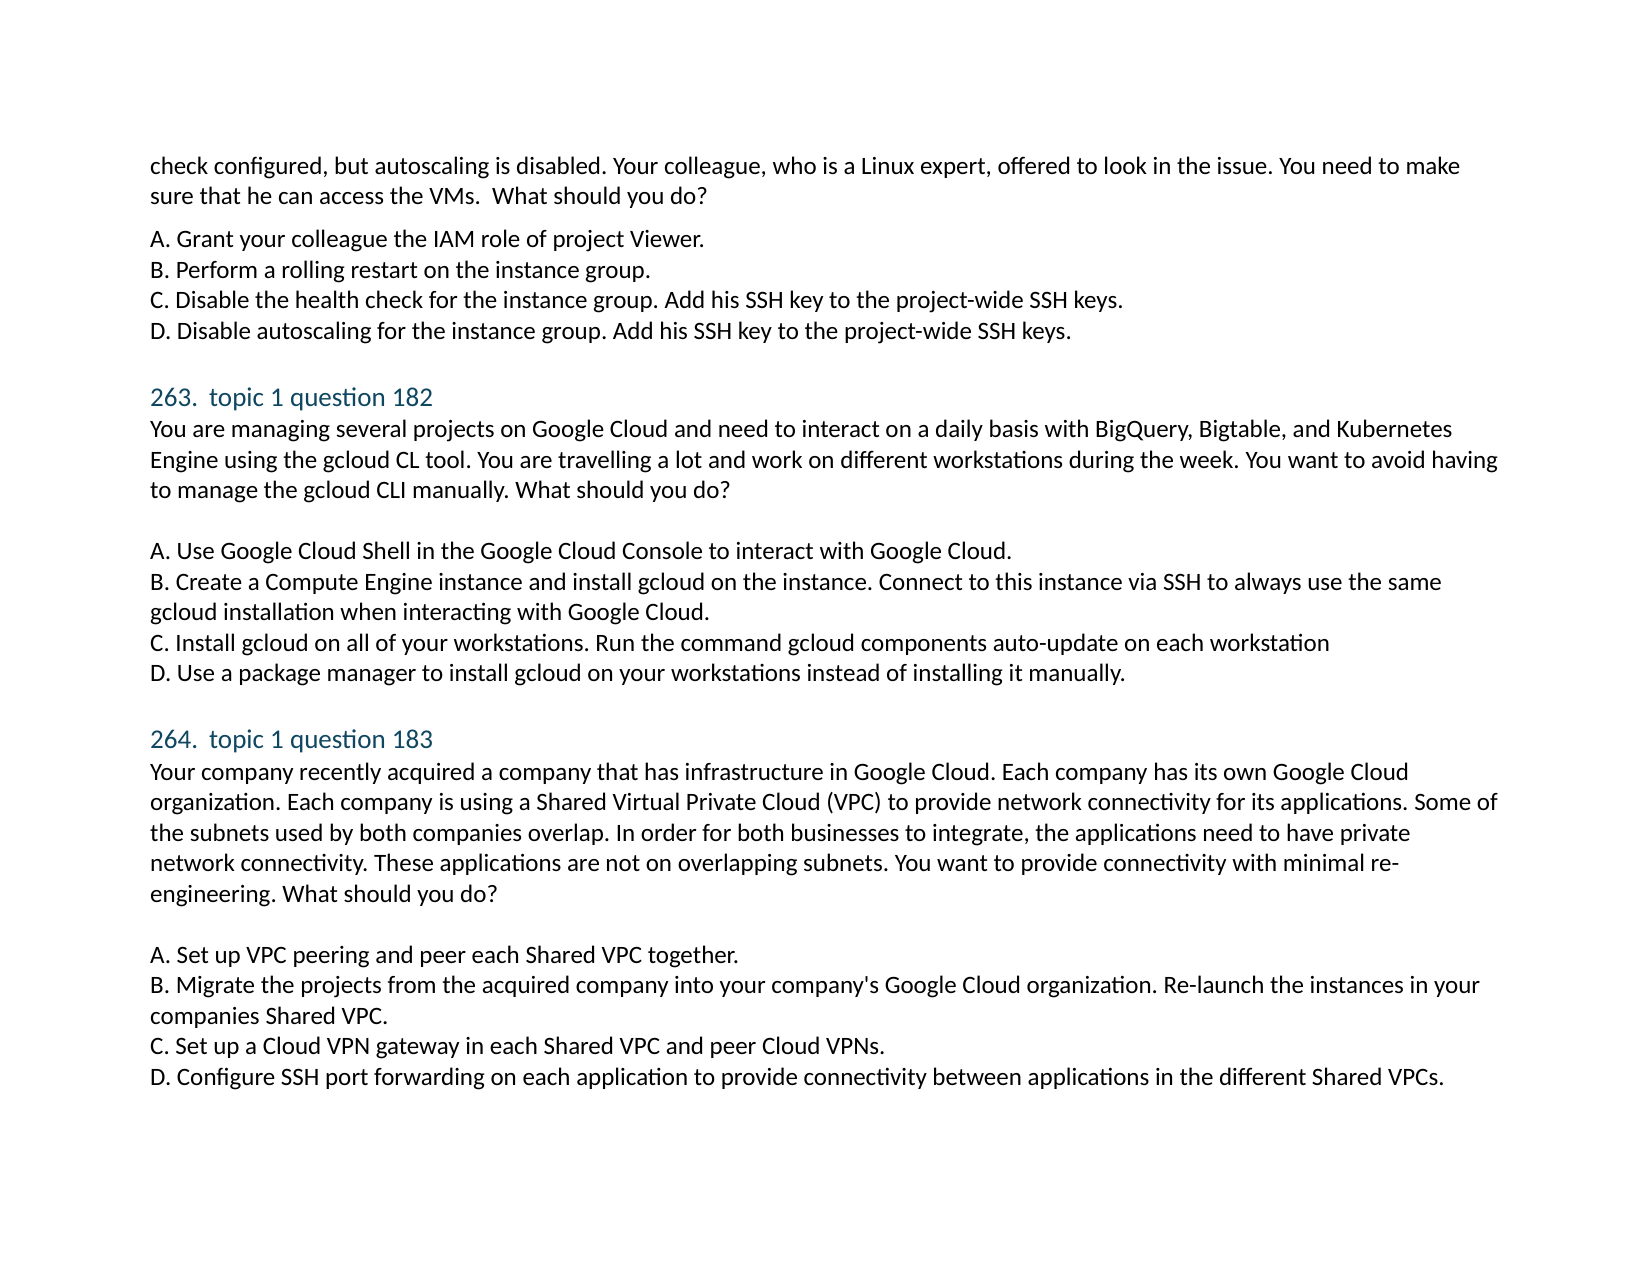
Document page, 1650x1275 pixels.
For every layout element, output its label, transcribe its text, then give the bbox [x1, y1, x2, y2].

text B. Create a Compute Engine instance and install gcloud on the instance. Connect to this instance via SSH to always use the same gcloud installation when interacting with Google Cloud. [150, 566, 1500, 627]
text B. Perform a rolling restart on the instance group. [150, 254, 1500, 284]
text A. Grant your colleague the IAM role of project Viewer. [150, 223, 1500, 254]
text Your company recently acquired a company that has infrastructure in Google Cloud. Each company has its own Google Cloud organization. Each company is using a Shared Virtual Private Cloud (VPC) to provide network connectivity for its applications. Some of the subnets used by both companies overlap. In order for both businesses to integrate, the applications need to have private network connectivity. These applications are not on overlapping subnets. You want to provide connectivity with minimal re-engineering. What should you do? [150, 756, 1500, 908]
text topic 1 question 183 [150, 723, 1500, 756]
text You are managing several projects on Google Cloud and need to interact on a daily basis with BigQuery, Bigtable, and Kubernetes Engine using the gcloud CL tool. You are travelling a lot and work on different workstations during the week. You want to avoid having to manage the gcloud CLI manually. What should you do? [150, 413, 1500, 505]
text D. Configure SSH port forwarding on each application to provide connectivity between applications in the different Shared VPCs. [150, 1061, 1500, 1091]
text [150, 150, 1500, 211]
text topic 1 question 182 [150, 380, 1500, 413]
text D. Use a package manager to install gcloud on your workstations instead of installing it manually. [150, 657, 1500, 688]
text C. Disable the health check for the instance group. Add his SSH key to the project-wide SSH keys. [150, 284, 1500, 315]
text B. Migrate the projects from the acquired company into your company's Google Cloud organization. Re-launch the instances in your companies Shared VPC. [150, 969, 1500, 1030]
text A. Use Google Cloud Shell in the Google Cloud Console to interact with Google Cloud. [150, 535, 1500, 566]
text A. Set up VPC peering and peer each Shared VPC together. [150, 939, 1500, 969]
text C. Install gcloud on all of your workstations. Run the command gcloud components auto-update on each workstation [150, 627, 1500, 657]
text D. Disable autoscaling for the instance group. Add his SSH key to the project-wide SSH keys. [150, 315, 1500, 346]
text C. Set up a Cloud VPN gateway in each Shared VPC and peer Cloud VPNs. [150, 1030, 1500, 1061]
